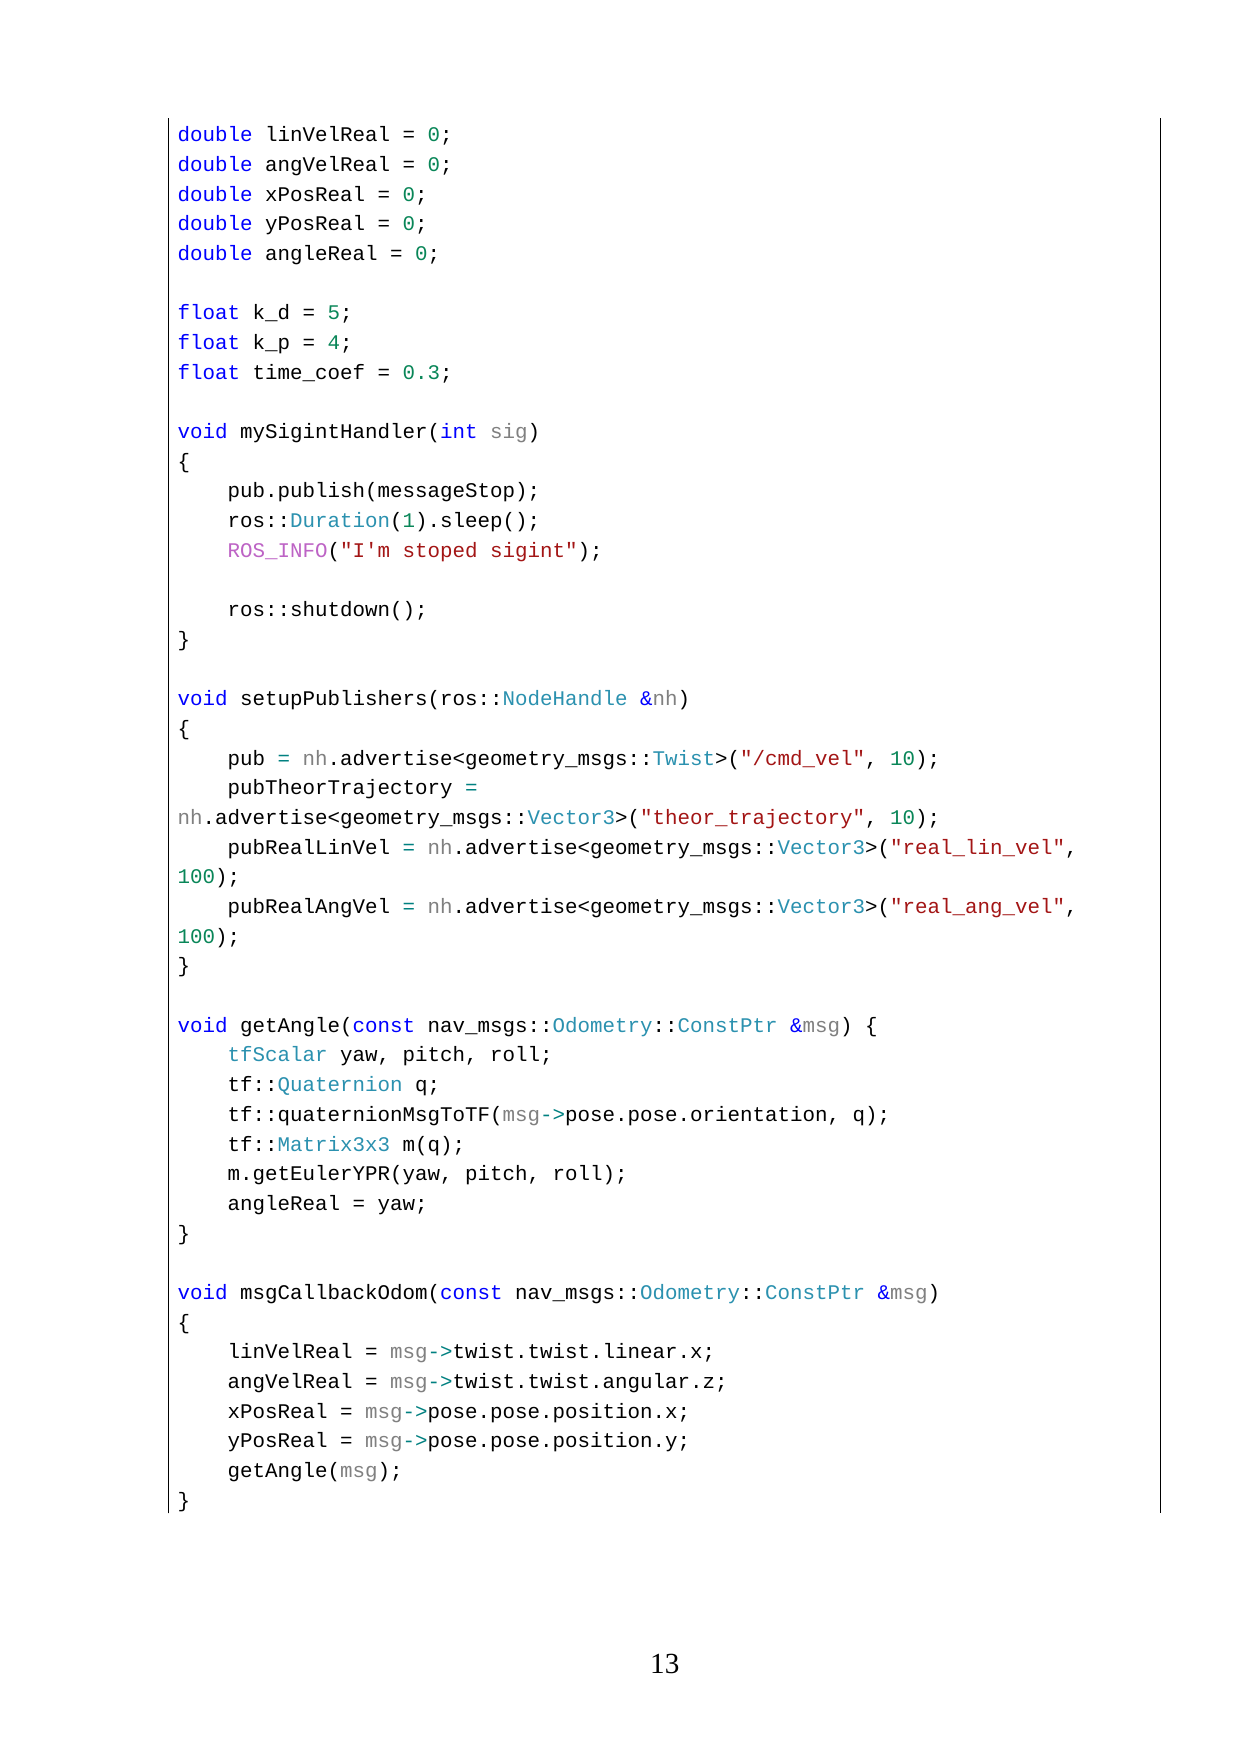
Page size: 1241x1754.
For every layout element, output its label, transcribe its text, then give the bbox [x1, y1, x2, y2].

text pubRealAngVel = nh.advertise<geometry_msgs::Vector3>("real_ang_vel", 100); [177, 890, 1152, 949]
text float time_coef = 0.3; [177, 356, 1152, 385]
text double linVelReal = 0; [177, 118, 1152, 148]
text m.getEulerYPR(yaw, pitch, roll); [177, 1157, 1152, 1187]
text } [177, 623, 1152, 652]
text { [177, 445, 1152, 474]
text { [177, 1306, 1152, 1335]
text } [177, 1484, 1152, 1513]
text double xPosReal = 0; [177, 177, 1152, 207]
text tfScalar yaw, pitch, roll; [177, 1038, 1152, 1068]
text pub.publish(messageStop); [177, 474, 1152, 504]
text xPosReal = msg->pose.pose.position.x; [177, 1395, 1152, 1424]
text angleReal = yaw; [177, 1187, 1152, 1217]
text tf::Matrix3x3 m(q); [177, 1127, 1152, 1157]
text double angleReal = 0; [177, 237, 1152, 267]
text ros::shutdown(); [177, 593, 1152, 623]
text pub = nh.advertise<geometry_msgs::Twist>("/cmd_vel", 10); [177, 742, 1152, 771]
text tf::Quaternion q; [177, 1068, 1152, 1098]
text { [177, 712, 1152, 742]
text pubRealLinVel = nh.advertise<geometry_msgs::Vector3>("real_lin_vel", 100); [177, 831, 1152, 890]
text } [177, 949, 1152, 979]
text void getAngle(const nav_msgs::Odometry::ConstPtr &msg) { [177, 1009, 1152, 1038]
text void msgCallbackOdom(const nav_msgs::Odometry::ConstPtr &msg) [177, 1276, 1152, 1306]
text getAngle(msg); [177, 1454, 1152, 1484]
text void mySigintHandler(int sig) [177, 415, 1152, 445]
text ros::Duration(1).sleep(); [177, 504, 1152, 534]
text float k_p = 4; [177, 326, 1152, 356]
text float k_d = 5; [177, 296, 1152, 326]
text angVelReal = msg->twist.twist.angular.z; [177, 1365, 1152, 1395]
text tf::quaternionMsgToTF(msg->pose.pose.orientation, q); [177, 1098, 1152, 1127]
text double angVelReal = 0; [177, 148, 1152, 177]
text double yPosReal = 0; [177, 207, 1152, 237]
text ROS_INFO("I'm stoped sigint"); [177, 534, 1152, 563]
text yPosReal = msg->pose.pose.position.y; [177, 1424, 1152, 1454]
text } [177, 1217, 1152, 1246]
text void setupPublishers(ros::NodeHandle &nh) [177, 682, 1152, 712]
text linVelReal = msg->twist.twist.linear.x; [177, 1335, 1152, 1365]
text pubTheorTrajectory = nh.advertise<geometry_msgs::Vector3>("theor_trajectory", 10); [177, 771, 1152, 831]
